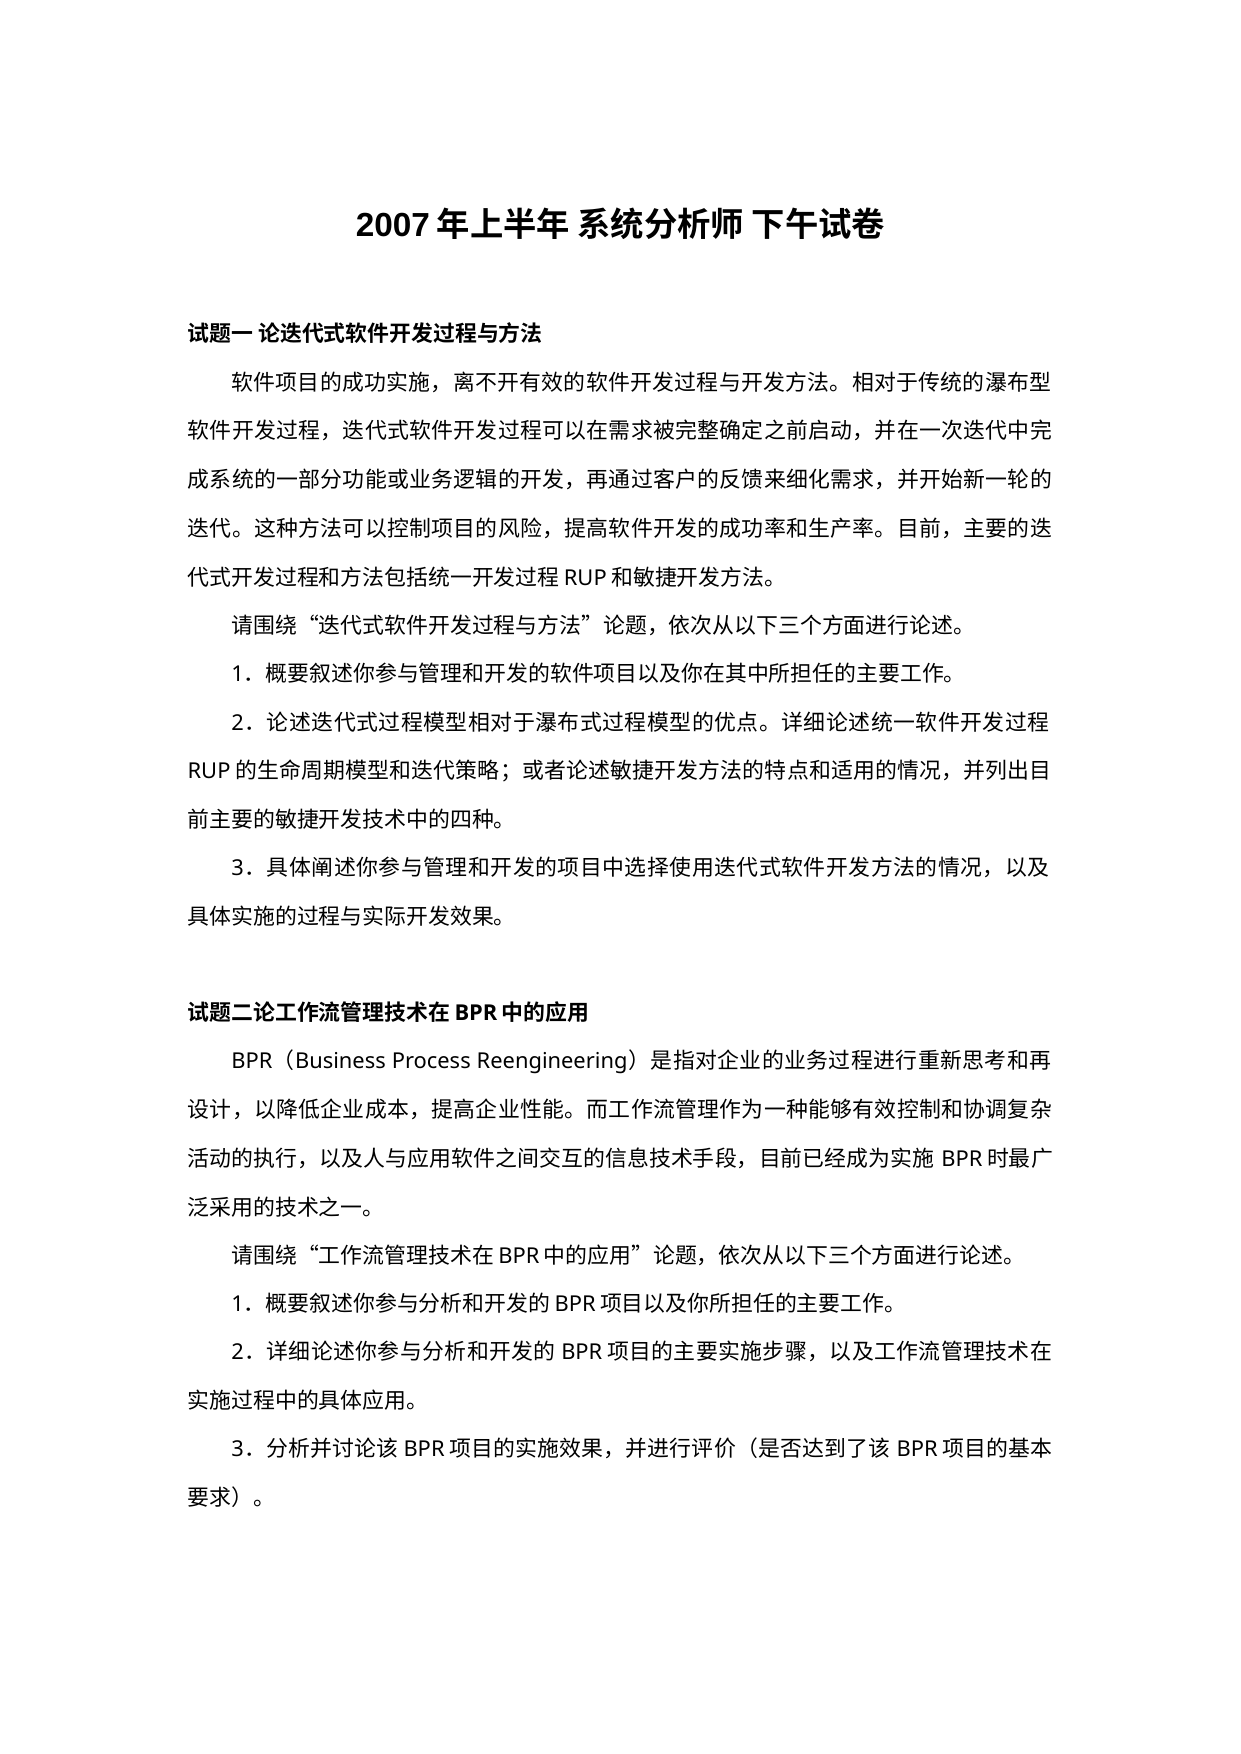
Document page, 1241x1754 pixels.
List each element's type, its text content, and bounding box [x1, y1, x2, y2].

text 3．具体阐述你参与管理和开发的项目中选择使用迭代式软件开发方法的情况，以及具体实施的过程与实际开发效果。 [187, 850, 1053, 931]
text 软件项目的成功实施，离不开有效的软件开发过程与开发方法。相对于传统的瀑布型软件开发过程，迭代式软件开发过程可以在需求被完整确定之前启动，并在一次迭代中完成系统的一部分功能或业务逻辑的开发，再通过客户的反馈来细化需求，并开始新一轮的迭代。这种方法可以控制项目的风险，提高软件开发的成功率和生产率。目前，主要的迭代式开发过程和方法包括统一开发过程RUP和敏捷开发方法。 [187, 364, 1053, 592]
text 请围绕“迭代式软件开发过程与方法”论题，依次从以下三个方面进行论述。 [187, 607, 1053, 640]
text 2．论述迭代式过程模型相对于瀑布式过程模型的优点。详细论述统一软件开发过程RUP的生命周期模型和迭代策略；或者论述敏捷开发方法的特点和适用的情况，并列出目前主要的敏捷开发技术中的四种。 [187, 704, 1053, 834]
text 1．概要叙述你参与管理和开发的软件项目以及你在其中所担任的主要工作。 [187, 656, 1053, 688]
text BPR（Business Process Reengineering）是指对企业的业务过程进行重新思考和再设计，以降低企业成本，提高企业性能。而工作流管理作为一种能够有效控制和协调复杂活动的执行，以及人与应用软件之间交互的信息技术手段，目前已经成为实施BPR时最广泛采用的技术之一。 [187, 1043, 1053, 1222]
text 试题一 论迭代式软件开发过程与方法 [187, 316, 1053, 348]
text 请围绕“工作流管理技术在BPR中的应用”论题，依次从以下三个方面进行论述。 [187, 1237, 1053, 1270]
subtitle 2007年上半年 系统分析师 下午试卷 [187, 189, 1053, 254]
text 试题二论工作流管理技术在BPR中的应用 [187, 994, 1053, 1027]
text 1．概要叙述你参与分析和开发的BPR项目以及你所担任的主要工作。 [187, 1286, 1053, 1318]
text 2．详细论述你参与分析和开发的BPR项目的主要实施步骤，以及工作流管理技术在实施过程中的具体应用。 [187, 1334, 1053, 1415]
text 3．分析并讨论该BPR项目的实施效果，并进行评价（是否达到了该BPR项目的基本要求）。 [187, 1431, 1053, 1512]
